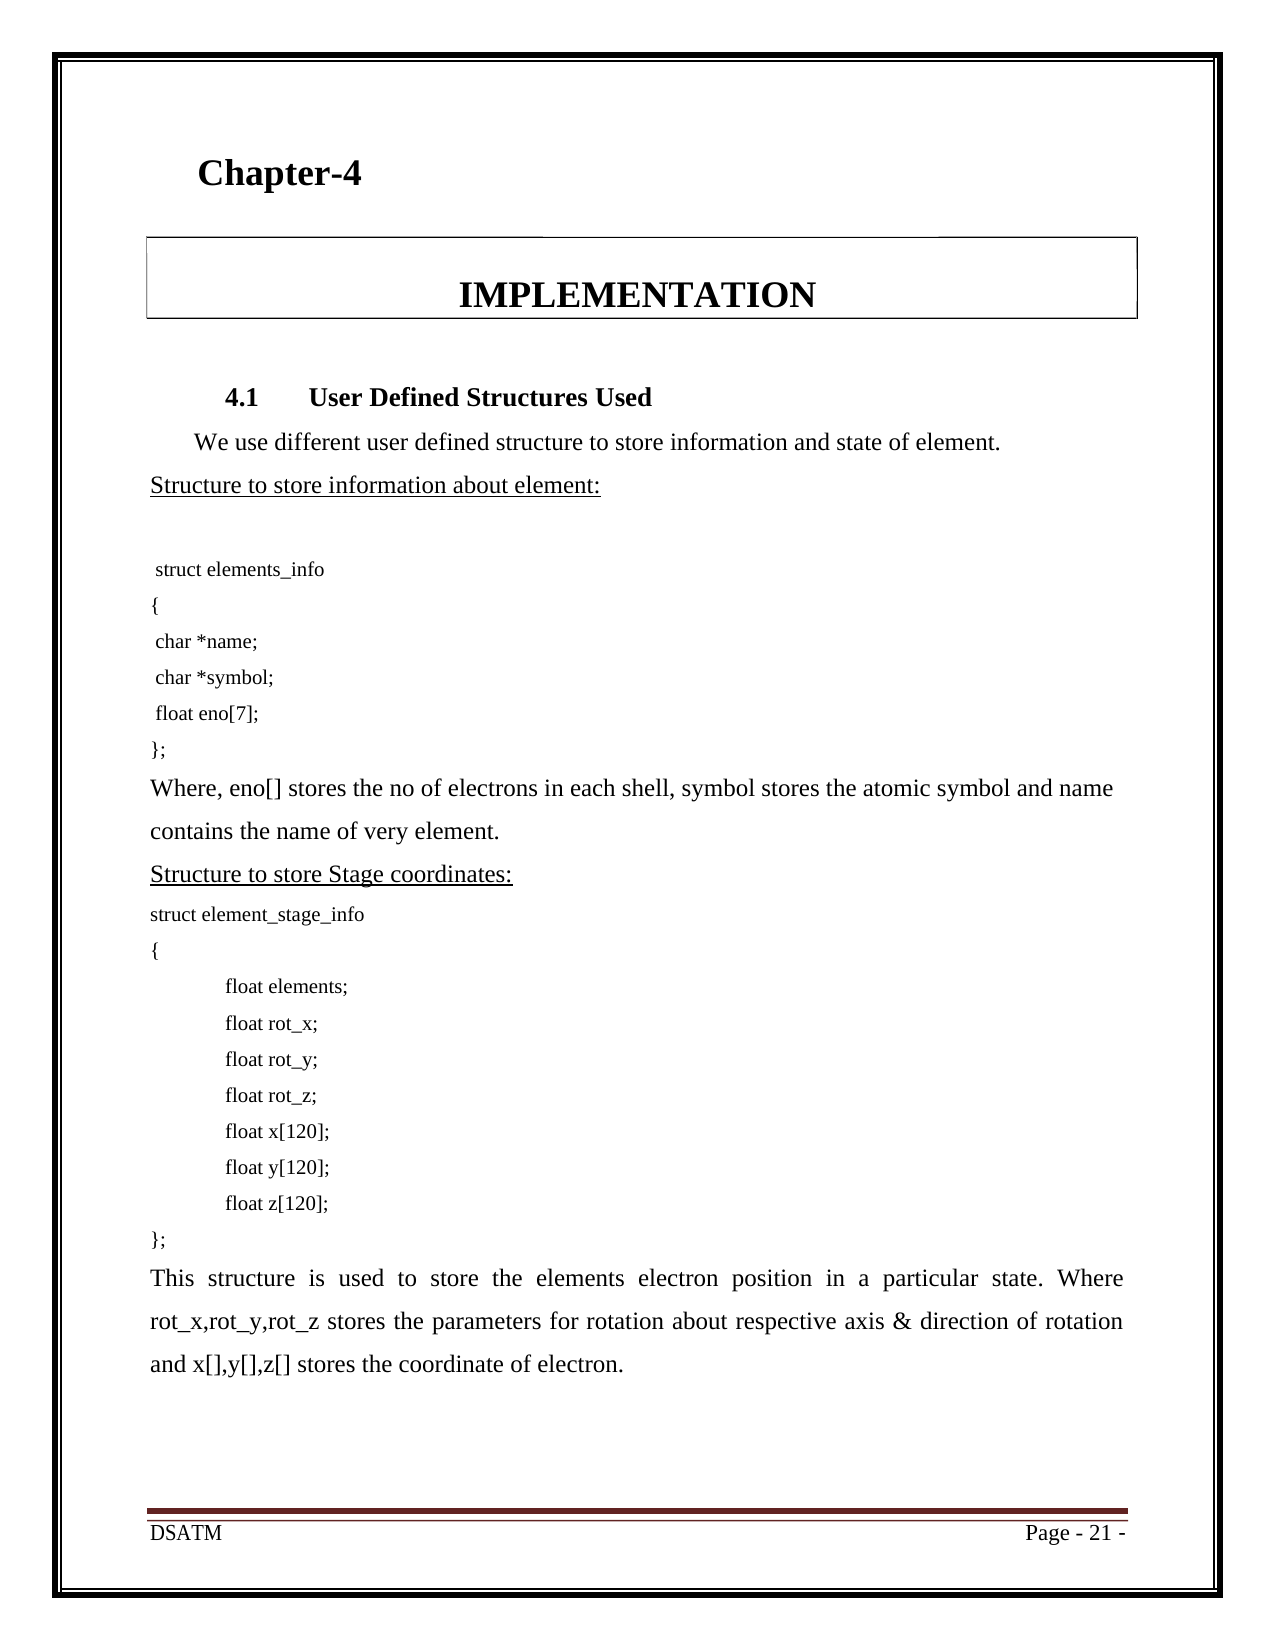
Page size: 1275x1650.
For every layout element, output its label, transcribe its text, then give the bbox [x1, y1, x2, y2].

text char *name; char *symbol; float eno[7]; [155, 629, 291, 725]
text { [150, 593, 1208, 617]
text { [150, 938, 1208, 962]
text struct element_stage_info [150, 902, 1208, 926]
text }; [150, 737, 1208, 761]
text Structure to store information about element: [150, 471, 1208, 499]
text We use different user defined structure to store information and state of element. [194, 427, 1208, 456]
text }; [150, 1227, 1208, 1251]
text struct elements_info [155, 557, 1208, 581]
subtitle Chapter-4 [197, 150, 1208, 193]
list User Defined Structures Used [225, 381, 1208, 412]
text Structure to store Stage coordinates: [150, 859, 1208, 888]
text float elements; float rot_x; float rot_y; float rot_z; float x[120]; float y[120]; float z[120]; [225, 974, 350, 1215]
text Where, eno[] stores the no of electrons in each shell, symbol stores the atomic symbol and name contains the name of very element. [150, 773, 1127, 845]
text This structure is used to store the elements electron position in a particular state. Where rot_x,rot_y,rot_z stores the parameters for rotation about respective axis & direction of rotation and x[],y[],z[] stores the coordinate of electron. [150, 1263, 1125, 1378]
